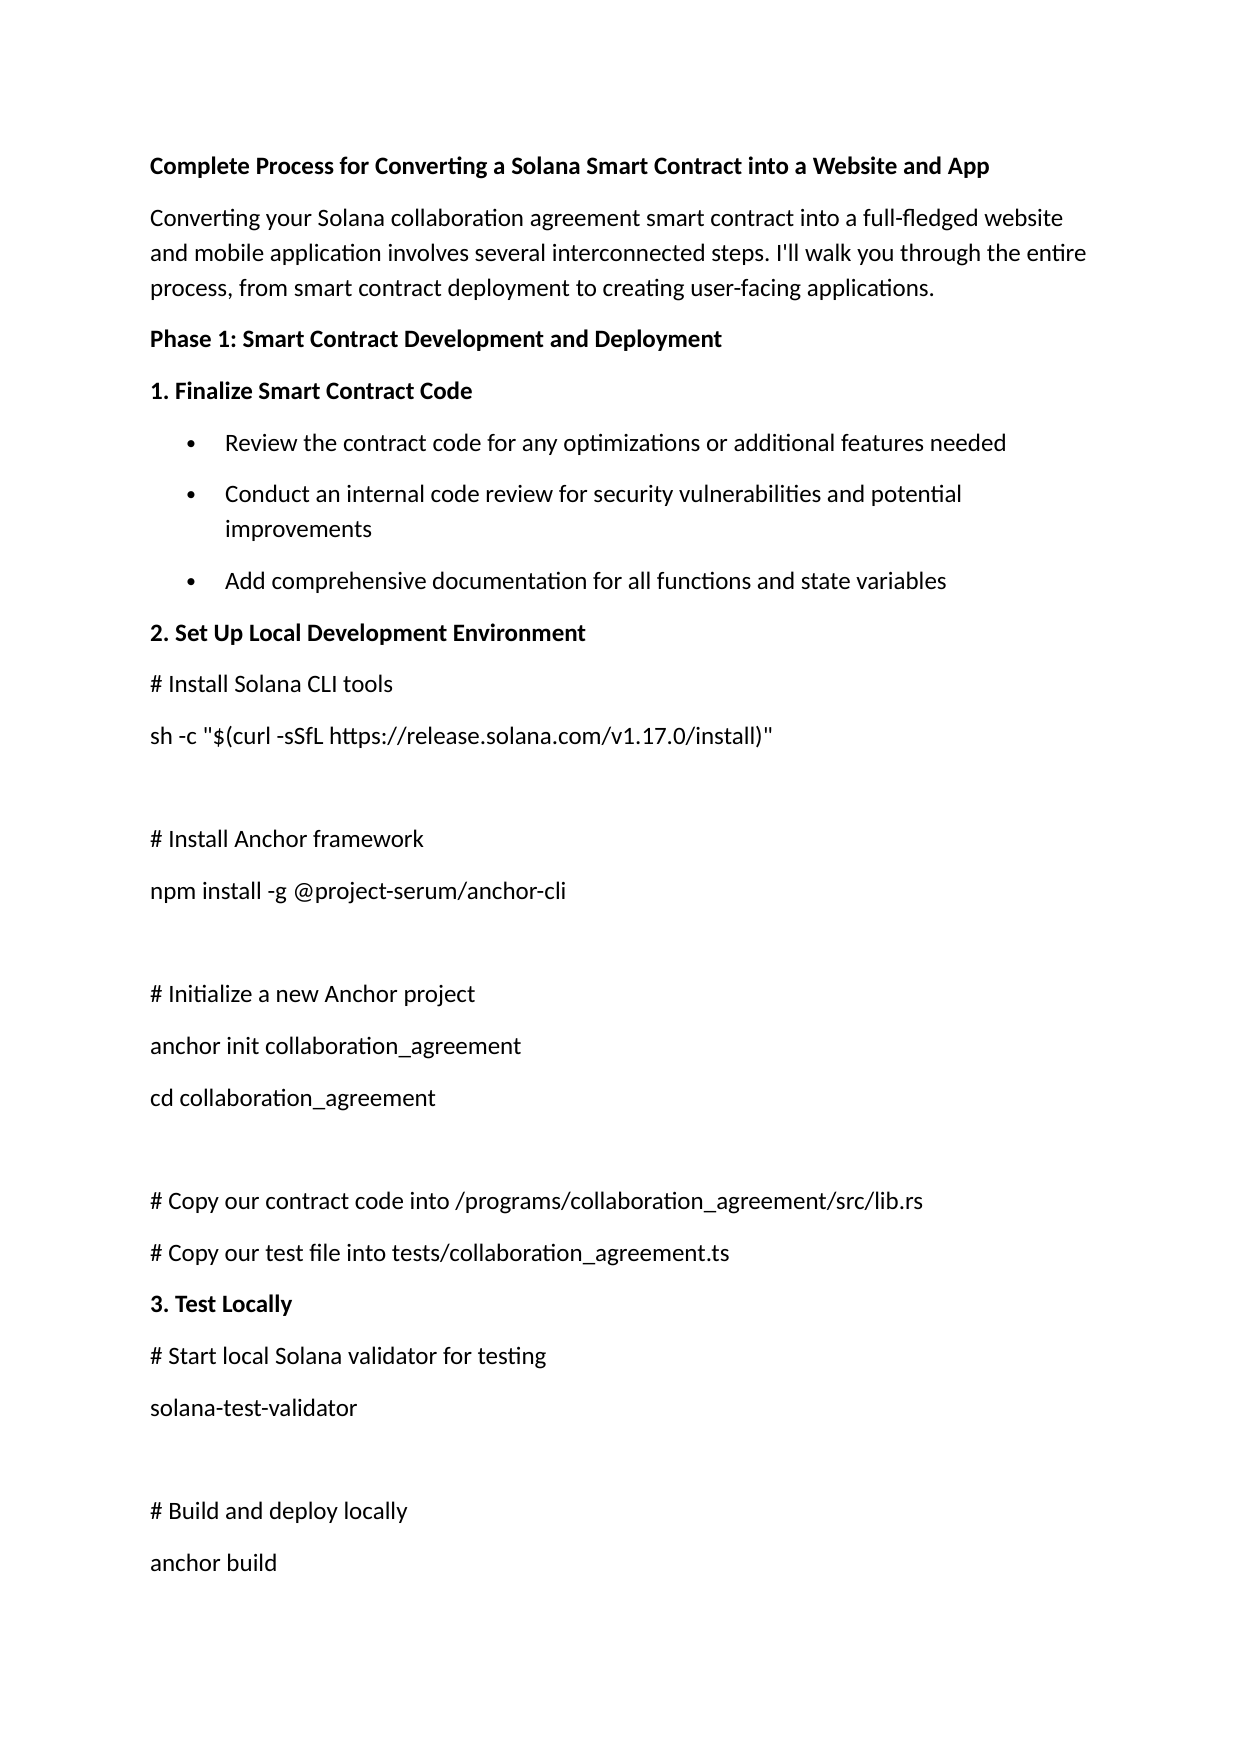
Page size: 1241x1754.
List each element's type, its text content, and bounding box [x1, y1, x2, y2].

text # Copy our test file into tests/collaboration_agreement.ts [150, 1237, 1090, 1267]
text # Install Anchor framework [150, 823, 1090, 854]
list Add comprehensive documentation for all functions and state variables [187, 565, 1090, 596]
text # Copy our contract code into /programs/collaboration_agreement/src/lib.rs [150, 1185, 1090, 1216]
text # Build and deploy locally [150, 1495, 1090, 1526]
text # Start local Solana validator for testing [150, 1340, 1090, 1371]
text sh -c "$(curl -sSfL https://release.solana.com/v1.17.0/install)" [150, 720, 1090, 751]
text # Install Solana CLI tools [150, 668, 1090, 699]
list Review the contract code for any optimizations or additional features needed [187, 427, 1090, 457]
text # Initialize a new Anchor project [150, 978, 1090, 1009]
text anchor init collaboration_agreement [150, 1030, 1090, 1061]
text solana-test-validator [150, 1392, 1090, 1422]
text 1. Finalize Smart Contract Code [150, 375, 1090, 406]
text anchor build [150, 1547, 1090, 1577]
text Complete Process for Converting a Solana Smart Contract into a Website and App [150, 150, 1090, 181]
text npm install -g @project-serum/anchor-cli [150, 875, 1090, 906]
text Converting your Solana collaboration agreement smart contract into a full-fledged website and mobile application involves several interconnected steps. I'll walk you through the entire process, from smart contract deployment to creating user-facing applications. [150, 202, 1090, 302]
text cd collaboration_agreement [150, 1082, 1090, 1112]
text 2. Set Up Local Development Environment [150, 617, 1090, 647]
text 3. Test Locally [150, 1288, 1090, 1319]
list Conduct an internal code review for security vulnerabilities and potential improvements [187, 478, 1090, 544]
text Phase 1: Smart Contract Development and Deployment [150, 323, 1090, 354]
